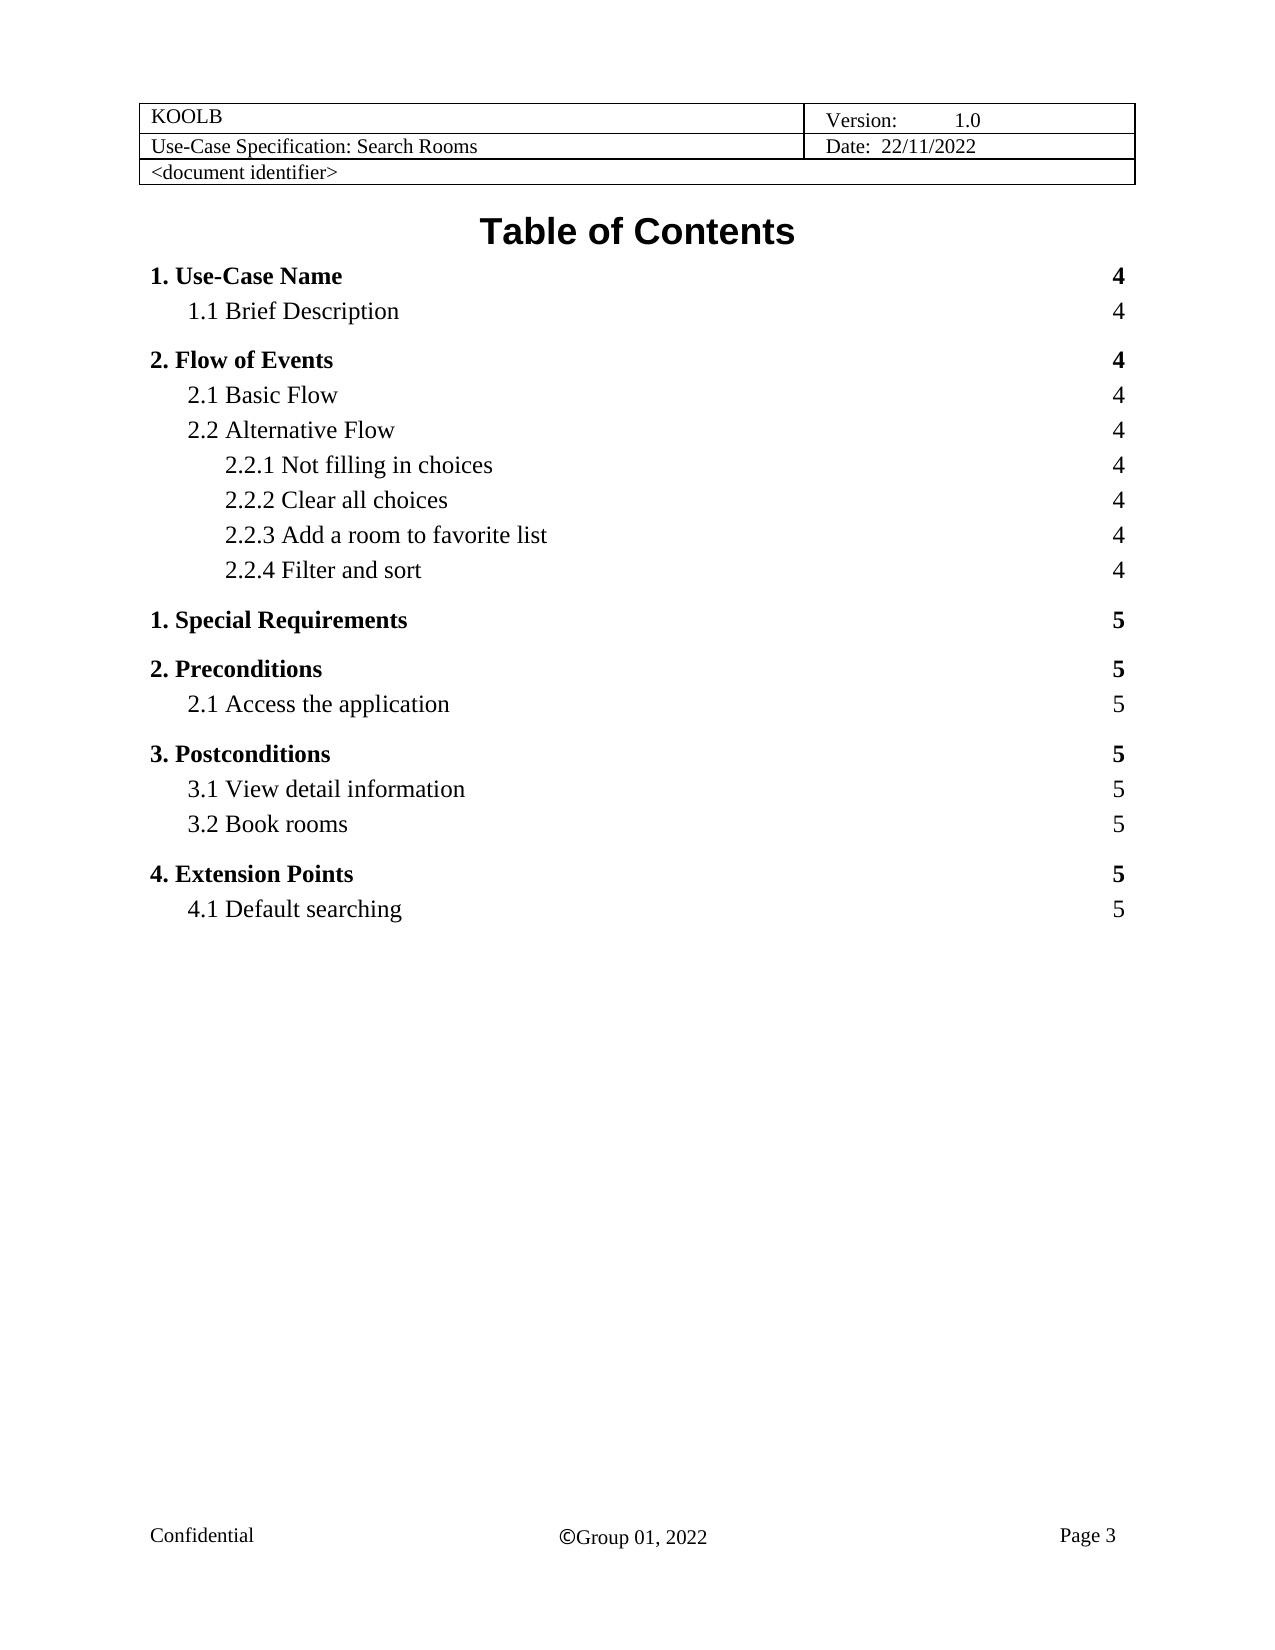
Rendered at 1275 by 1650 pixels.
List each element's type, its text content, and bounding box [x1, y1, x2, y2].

title Table of Contents [150, 209, 1125, 252]
